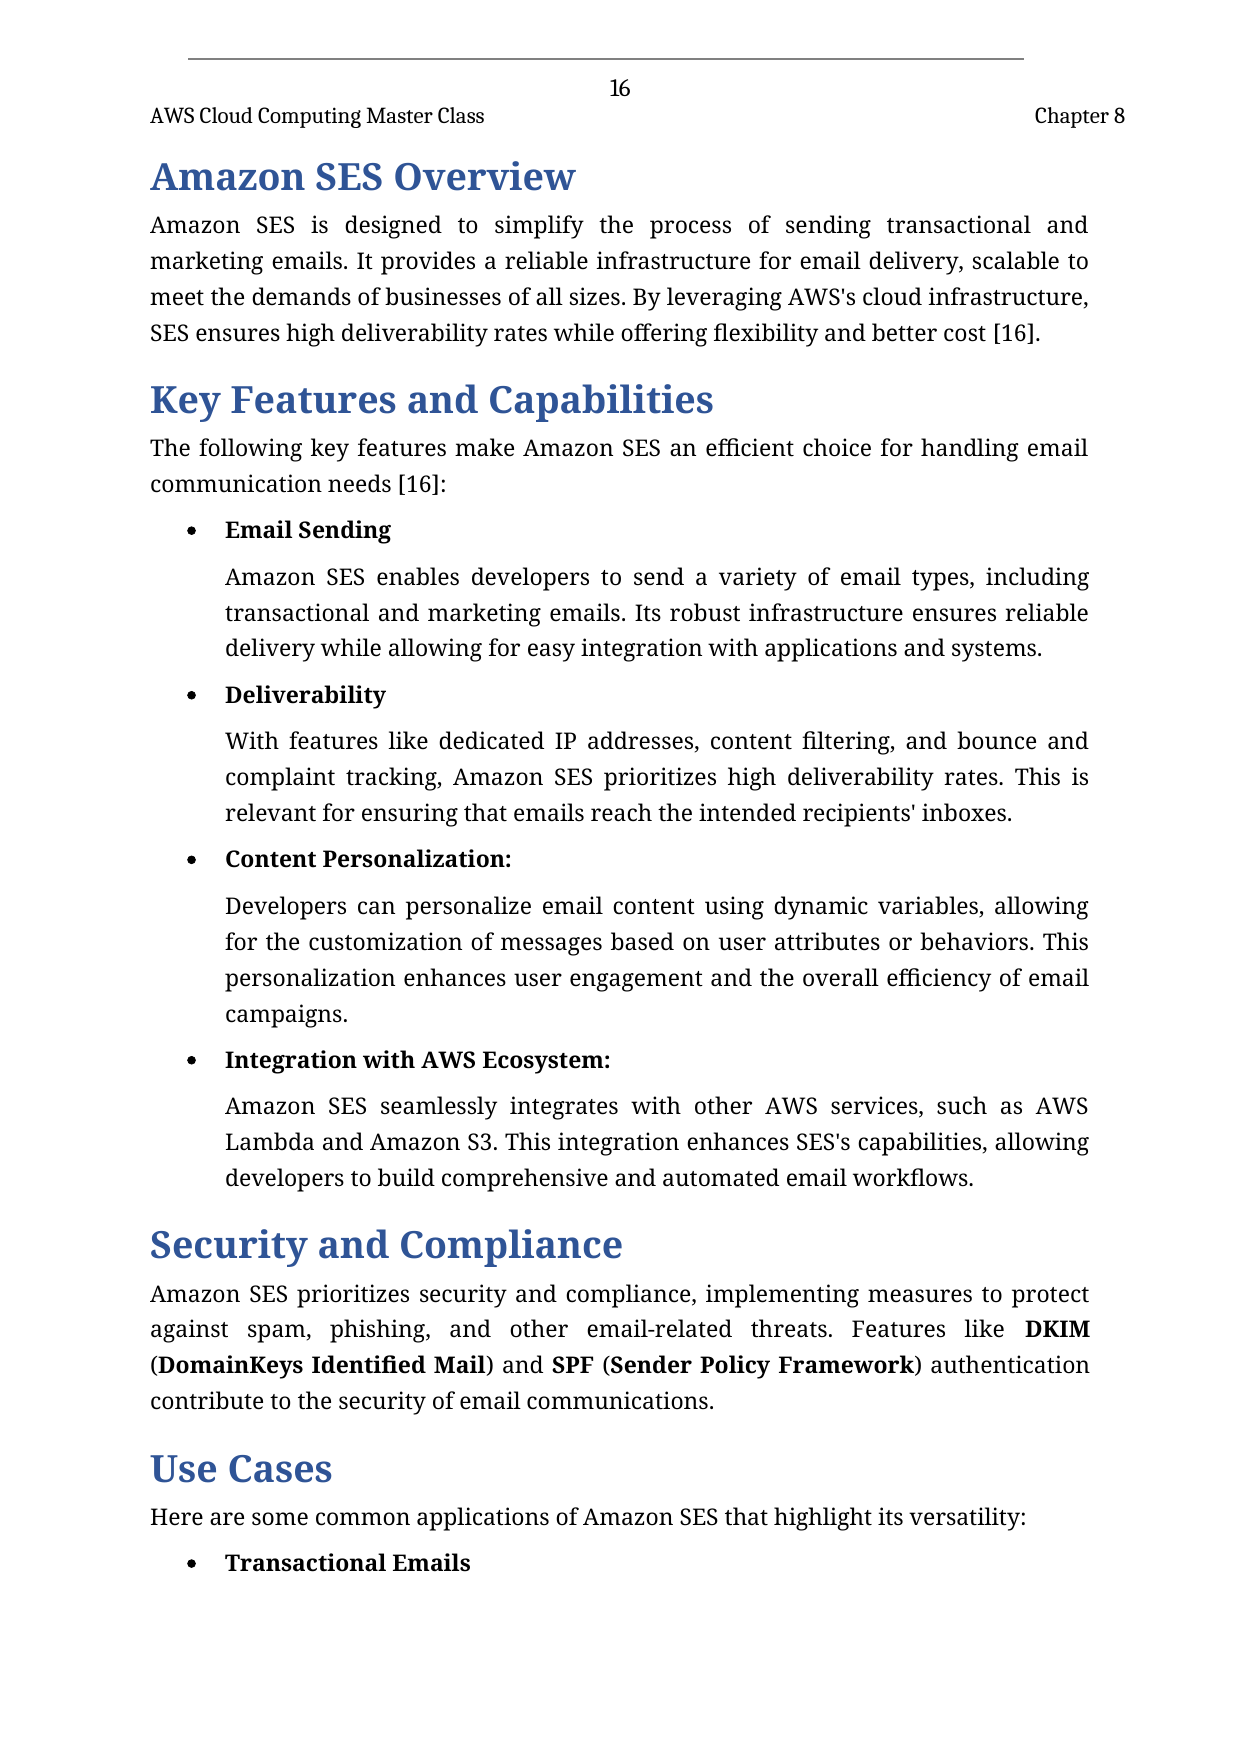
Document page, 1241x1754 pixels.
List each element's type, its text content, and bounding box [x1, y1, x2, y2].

text The following key features make Amazon SES an efficient choice for handling email communication needs: [150, 432, 1090, 499]
list Transactional Emails [187, 1547, 1090, 1578]
text Amazon SES is designed to simplify the process of sending transactional and marketing emails. It provides a reliable infrastructure for email delivery, scalable to meet the demands of businesses of all sizes. By leveraging AWS's cloud infrastructure, SES ensures high deliverability rates while offering flexibility and better cost. [150, 209, 1090, 348]
subtitle Amazon SES Overview [150, 150, 1090, 201]
text Amazon SES enables developers to send a variety of email types, including transactional and marketing emails. Its robust infrastructure ensures reliable delivery while allowing for easy integration with applications and systems. [225, 561, 1090, 664]
subtitle Security and Compliance [150, 1219, 1090, 1270]
list Integration with AWS Ecosystem: [187, 1044, 1090, 1075]
subtitle Key Features and Capabilities [150, 373, 1090, 424]
list Deliverability [187, 679, 1090, 710]
text Amazon SES seamlessly integrates with other AWS services, such as AWS Lambda and Amazon S3. This integration enhances SES's capabilities, allowing developers to build comprehensive and automated email workflows. [225, 1090, 1090, 1193]
subtitle Use Cases [150, 1442, 1090, 1493]
list Email Sending [187, 514, 1090, 545]
text Here are some common applications of Amazon SES that highlight its versatility: [150, 1501, 1090, 1532]
text With features like dedicated IP addresses, content filtering, and bounce and complaint tracking, Amazon SES prioritizes high deliverability rates. This is relevant for ensuring that emails reach the intended recipients' inboxes. [225, 725, 1090, 828]
text Developers can personalize email content using dynamic variables, allowing for the customization of messages based on user attributes or behaviors. This personalization enhances user engagement and the overall efficiency of email campaigns. [225, 890, 1090, 1029]
text Amazon SES prioritizes security and compliance, implementing measures to protect against spam, phishing, and other email-related threats. Features like DKIM (DomainKeys Identified Mail) and SPF (Sender Policy Framework) authentication contribute to the security of email communications. [150, 1277, 1090, 1417]
list Content Personalization: [187, 843, 1090, 874]
